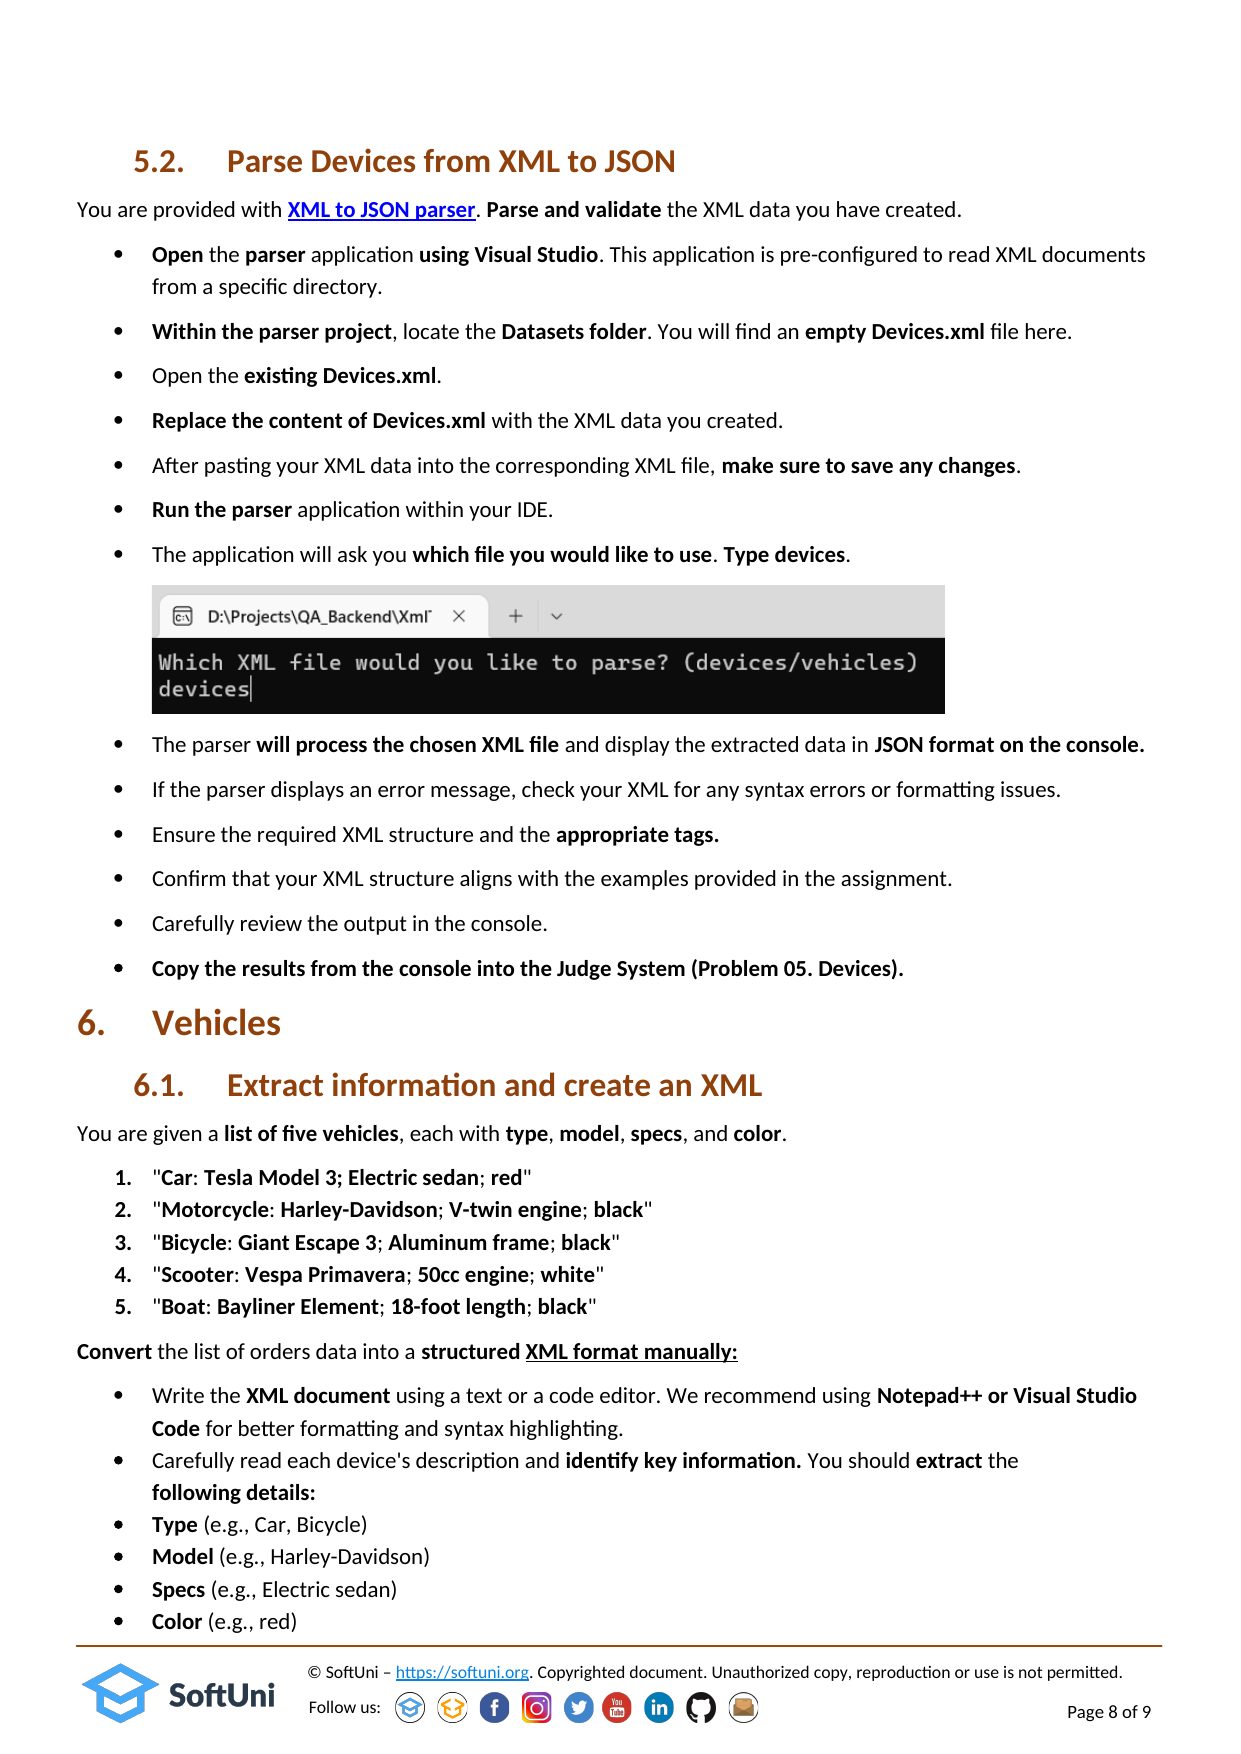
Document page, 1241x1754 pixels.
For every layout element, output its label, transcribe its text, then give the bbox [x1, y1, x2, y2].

list The parser will process the chosen XML file and display the extracted data in JSON format on the console. [114, 730, 1163, 758]
list Carefully review the output in the console. [114, 909, 1163, 937]
picture [395, 1692, 425, 1723]
list Open the existing Devices.xml. [114, 361, 1163, 389]
picture [564, 1692, 594, 1723]
text You are provided with XML to JSON parser. Parse and validate the XML data you have created. [77, 195, 1163, 223]
list "Scooter: Vespa Primavera; 50cc engine; white" [114, 1260, 1163, 1288]
list Carefully read each device's description and identify key information. You should extract the following details: [114, 1446, 1163, 1506]
list "Car: Tesla Model 3; Electric sedan; red" [114, 1163, 1163, 1191]
list "Boat: Bayliner Element; 18-foot length; black" [114, 1292, 1163, 1320]
list Run the parser application within your IDE. [114, 496, 1163, 523]
picture [151, 585, 945, 714]
list Confirm that your XML structure aligns with the examples provided in the assignment. [114, 864, 1163, 892]
list Ensure the required XML structure and the appropriate tags. [114, 820, 1163, 848]
list Replace the content of Devices.xml with the XML data you created. [114, 406, 1163, 434]
list Open the parser application using Visual Studio. This application is pre-configured to read XML documents from a specific directory. [114, 240, 1163, 300]
list Copy the results from the console into the Judge System (Problem 05. Devices). [114, 954, 1163, 982]
list Specs (e.g., Electric sedan) [114, 1575, 1163, 1603]
list The application will ask you which file you would like to use. Type devices. [114, 540, 1163, 568]
list Model (e.g., Harley-Davidson) [114, 1542, 1163, 1571]
list Color (e.g., red) [114, 1607, 1163, 1635]
picture [522, 1692, 552, 1723]
list "Bicycle: Giant Escape 3; Aluminum frame; black" [114, 1228, 1163, 1256]
picture [728, 1692, 759, 1723]
text You are given a list of five vehicles, each with type, model, specs, and color. [77, 1119, 1163, 1147]
picture [644, 1692, 653, 1701]
picture [686, 1692, 716, 1723]
picture [665, 1714, 674, 1723]
list "Motorcycle: Harley-Davidson; V-twin engine; black" [114, 1196, 1163, 1224]
subtitle Extract information and create an XML [133, 1064, 1163, 1104]
picture [658, 1705, 667, 1714]
subtitle Vehicles [77, 998, 1163, 1044]
picture [602, 1692, 632, 1723]
list If the parser displays an error message, check your XML for any syntax errors or formatting issues. [114, 775, 1163, 803]
list Within the parser project, locate the Datasets folder. You will find an empty Devices.xml file here. [114, 317, 1163, 345]
subtitle Parse Devices from XML to JSON [133, 140, 1163, 181]
picture [665, 1692, 674, 1701]
text Convert the list of orders data into a structured XML format manually: [77, 1337, 1163, 1365]
picture [644, 1714, 653, 1723]
list Type (e.g., Car, Bicycle) [114, 1510, 1163, 1538]
picture [75, 1658, 281, 1729]
list Write the XML document using a text or a code editor. We recommend using Notepad++ or Visual Studio Code for better formatting and syntax highlighting. [114, 1382, 1163, 1442]
list After pasting your XML data into the corresponding XML file, make sure to save any changes. [114, 451, 1163, 479]
picture [437, 1692, 468, 1723]
picture [479, 1692, 510, 1723]
